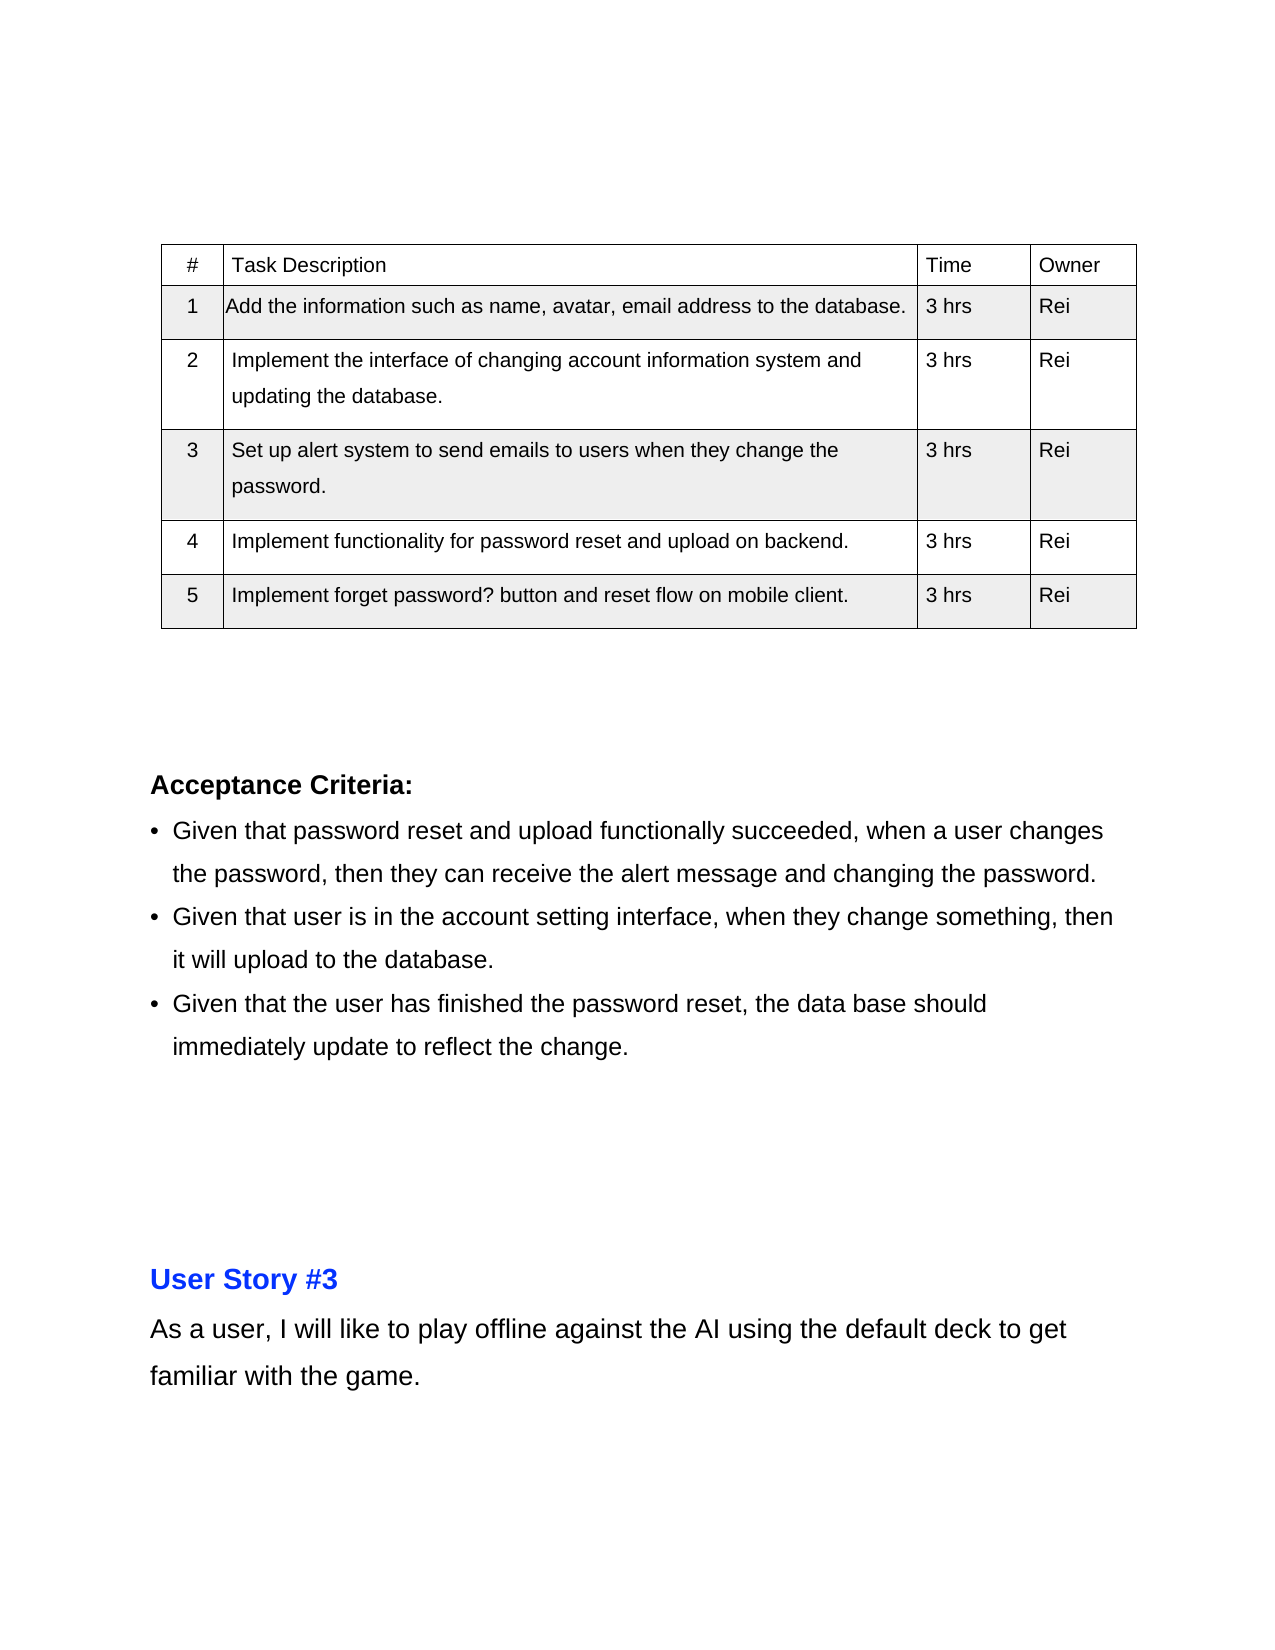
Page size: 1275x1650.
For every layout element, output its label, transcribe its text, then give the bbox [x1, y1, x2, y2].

list Given that the user has finished the password reset, the data base should immediately update to reflect the change. [150, 989, 1125, 1061]
list Given that password reset and upload functionally succeeded, when a user changes the password, then they can receive the alert message and changing the password. [150, 816, 1125, 888]
table_header Task Description [224, 245, 917, 285]
table_header Owner [1031, 245, 1136, 285]
table_cell Implement functionality for password reset and upload on backend. [224, 521, 917, 574]
table_cell 2 [162, 340, 223, 429]
table_cell Implement the interface of changing account information system and updating the database. [224, 340, 917, 429]
table_cell Rei [1031, 340, 1136, 429]
table_cell Add the information such as name, avatar, email address to the database. [224, 286, 917, 339]
table_cell Rei [1031, 430, 1136, 519]
table_cell 3 hrs [918, 430, 1030, 519]
table_cell 1 [162, 286, 223, 339]
text User Story #3 [150, 1262, 1125, 1296]
text As a user, I will like to play offline against the AI using the default deck to get familiar with the game. [150, 1313, 1125, 1391]
table_cell 5 [162, 575, 223, 628]
table_cell 3 hrs [918, 340, 1030, 429]
table_header # [162, 245, 223, 285]
table_cell Rei [1031, 521, 1136, 574]
table_cell 3 hrs [918, 286, 1030, 339]
table_cell Set up alert system to send emails to users when they change the password. [224, 430, 917, 519]
table_cell 3 hrs [918, 521, 1030, 574]
list Given that user is in the account setting interface, when they change something, then it will upload to the database. [150, 902, 1125, 974]
table_header Time [918, 245, 1030, 285]
text Acceptance Criteria: [150, 769, 1125, 801]
table_cell Rei [1031, 575, 1136, 628]
table_cell 3 hrs [918, 575, 1030, 628]
table_cell Rei [1031, 286, 1136, 339]
table_cell Implement forget password? button and reset flow on mobile client. [224, 575, 917, 628]
table_cell 3 [162, 430, 223, 519]
table_cell 4 [162, 521, 223, 574]
